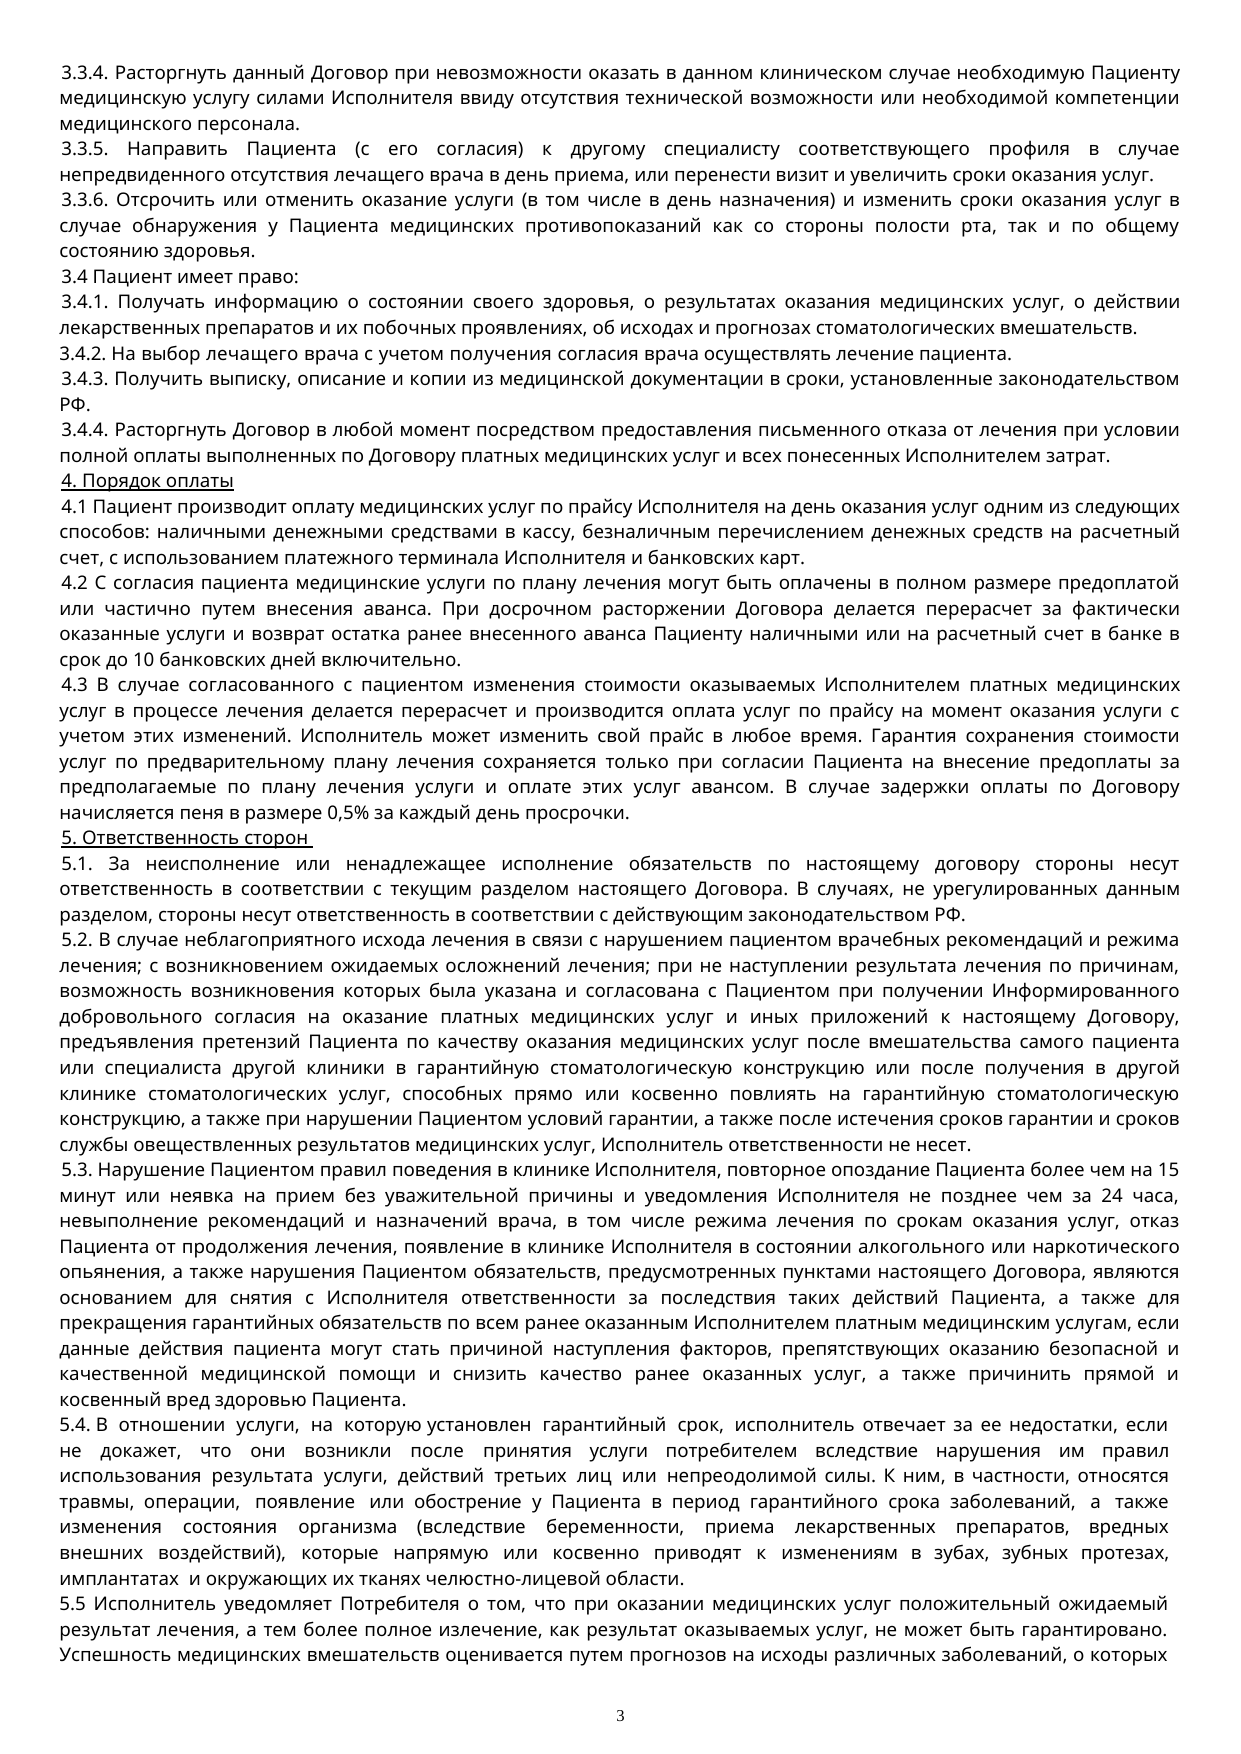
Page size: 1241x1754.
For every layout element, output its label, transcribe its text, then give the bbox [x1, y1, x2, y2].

text 3.3.6. Отсрочить или отменить оказание услуги (в том числе в день назначения) и изменить сроки оказания услуг в случае обнаружения у Пациента медицинских противопоказаний как со стороны полости рта, так и по общему состоянию здоровья. [59, 187, 1181, 263]
text 3.4.1. Получать информацию о состоянии своего здоровья, о результатах оказания медицинских услуг, о действии лекарственных препаратов и их побочных проявлениях, об исходах и прогнозах стоматологических вмешательств. [59, 289, 1181, 340]
text 3.4 Пациент имеет право: [59, 263, 1181, 289]
text 3.3.4. Расторгнуть данный Договор при невозможности оказать в данном клиническом случае необходимую Пациенту медицинскую услугу силами Исполнителя ввиду отсутствия технической возможности или необходимой компетенции медицинского персонала. [59, 59, 1181, 136]
text 5.2. В случае неблагоприятного исхода лечения в связи с нарушением пациентом врачебных рекомендаций и режима лечения; с возникновением ожидаемых осложнений лечения; при не наступлении результата лечения по причинам, возможность возникновения которых была указана и согласована с Пациентом при получении Информированного добровольного согласия на оказание платных медицинских услуг и иных приложений к настоящему Договору, предъявления претензий Пациента по качеству оказания медицинских услуг после вмешательства самого пациента или специалиста другой клиники в гарантийную стоматологическую конструкцию или после получения в другой клинике стоматологических услуг, способных прямо или косвенно повлиять на гарантийную стоматологическую конструкцию, а также при нарушении Пациентом условий гарантии, а также после истечения сроков гарантии и сроков службы овеществленных результатов медицинских услуг, Исполнитель ответственности не несет. [59, 927, 1181, 1156]
text 4.2 С согласия пациента медицинские услуги по плану лечения могут быть оплачены в полном размере предоплатой или частично путем внесения аванса. При досрочном расторжении Договора делается перерасчет за фактически оказанные услуги и возврат остатка ранее внесенного аванса Пациенту наличными или на расчетный счет в банке в срок до 10 банковских дней включительно. [59, 569, 1181, 672]
text 4.3 В случае согласованного с пациентом изменения стоимости оказываемых Исполнителем платных медицинских услуг в процессе лечения делается перерасчет и производится оплата услуг по прайсу на момент оказания услуги с учетом этих изменений. Исполнитель может изменить свой прайс в любое время. Гарантия сохранения стоимости услуг по предварительному плану лечения сохраняется только при согласии Пациента на внесение предоплаты за предполагаемые по плану лечения услуги и оплате этих услуг авансом. В случае задержки оплаты по Договору начисляется пеня в размере 0,5% за каждый день просрочки. [59, 672, 1181, 825]
text 3.4.2. На выбор лечащего врача с учетом получения согласия врача осуществлять лечение пациента. [59, 340, 1181, 365]
text 4.1 Пациент производит оплату медицинских услуг по прайсу Исполнителя на день оказания услуг одним из следующих способов: наличными денежными средствами в кассу, безналичным перечислением денежных средств на расчетный счет, с использованием платежного терминала Исполнителя и банковских карт. [59, 493, 1181, 569]
text 3.4.4. Расторгнуть Договор в любой момент посредством предоставления письменного отказа от лечения при условии полной оплаты выполненных по Договору платных медицинских услуг и всех понесенных Исполнителем затрат. [59, 416, 1181, 467]
text 5.1. За неисполнение или ненадлежащее исполнение обязательств по настоящему договору стороны несут ответственность в соответствии с текущим разделом настоящего Договора. В случаях, не урегулированных данным разделом, стороны несут ответственность в соответствии с действующим законодательством РФ. [59, 850, 1181, 927]
text 5.4. В отношении услуги, на которую установлен гарантийный срок, исполнитель отвечает за ее недостатки, если не докажет, что они возникли после принятия услуги потребителем вследствие нарушения им правил использования результата услуги, действий третьих лиц или непреодолимой силы. К ним, в частности, относятся травмы, операции, появление или обострение у Пациента в период гарантийного срока заболеваний, а также изменения состояния организма (вследствие беременности, приема лекарственных препаратов, вредных внешних воздействий), которые напрямую или косвенно приводят к изменениям в зубах, зубных протезах, имплантатах и окружающих их тканях челюстно-лицевой области. [59, 1412, 1169, 1590]
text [59, 1590, 1169, 1667]
text 4. Порядок оплаты [59, 467, 1181, 493]
text 3.4.3. Получить выписку, описание и копии из медицинской документации в сроки, установленные законодательством РФ. [59, 365, 1181, 416]
text 5. Ответственность сторон [59, 825, 1181, 850]
text 5.3. Нарушение Пациентом правил поведения в клинике Исполнителя, повторное опоздание Пациента более чем на 15 минут или неявка на прием без уважительной причины и уведомления Исполнителя не позднее чем за 24 часа, невыполнение рекомендаций и назначений врача, в том числе режима лечения по срокам оказания услуг, отказ Пациента от продолжения лечения, появление в клинике Исполнителя в состоянии алкогольного или наркотического опьянения, а также нарушения Пациентом обязательств, предусмотренных пунктами настоящего Договора, являются основанием для снятия с Исполнителя ответственности за последствия таких действий Пациента, а также для прекращения гарантийных обязательств по всем ранее оказанным Исполнителем платным медицинским услугам, если данные действия пациента могут стать причиной наступления факторов, препятствующих оказанию безопасной и качественной медицинской помощи и снизить качество ранее оказанных услуг, а также причинить прямой и косвенный вред здоровью Пациента. [59, 1156, 1181, 1412]
text 3.3.5. Направить Пациента (с его согласия) к другому специалисту соответствующего профиля в случае непредвиденного отсутствия лечащего врача в день приема, или перенести визит и увеличить сроки оказания услуг. [59, 136, 1181, 187]
